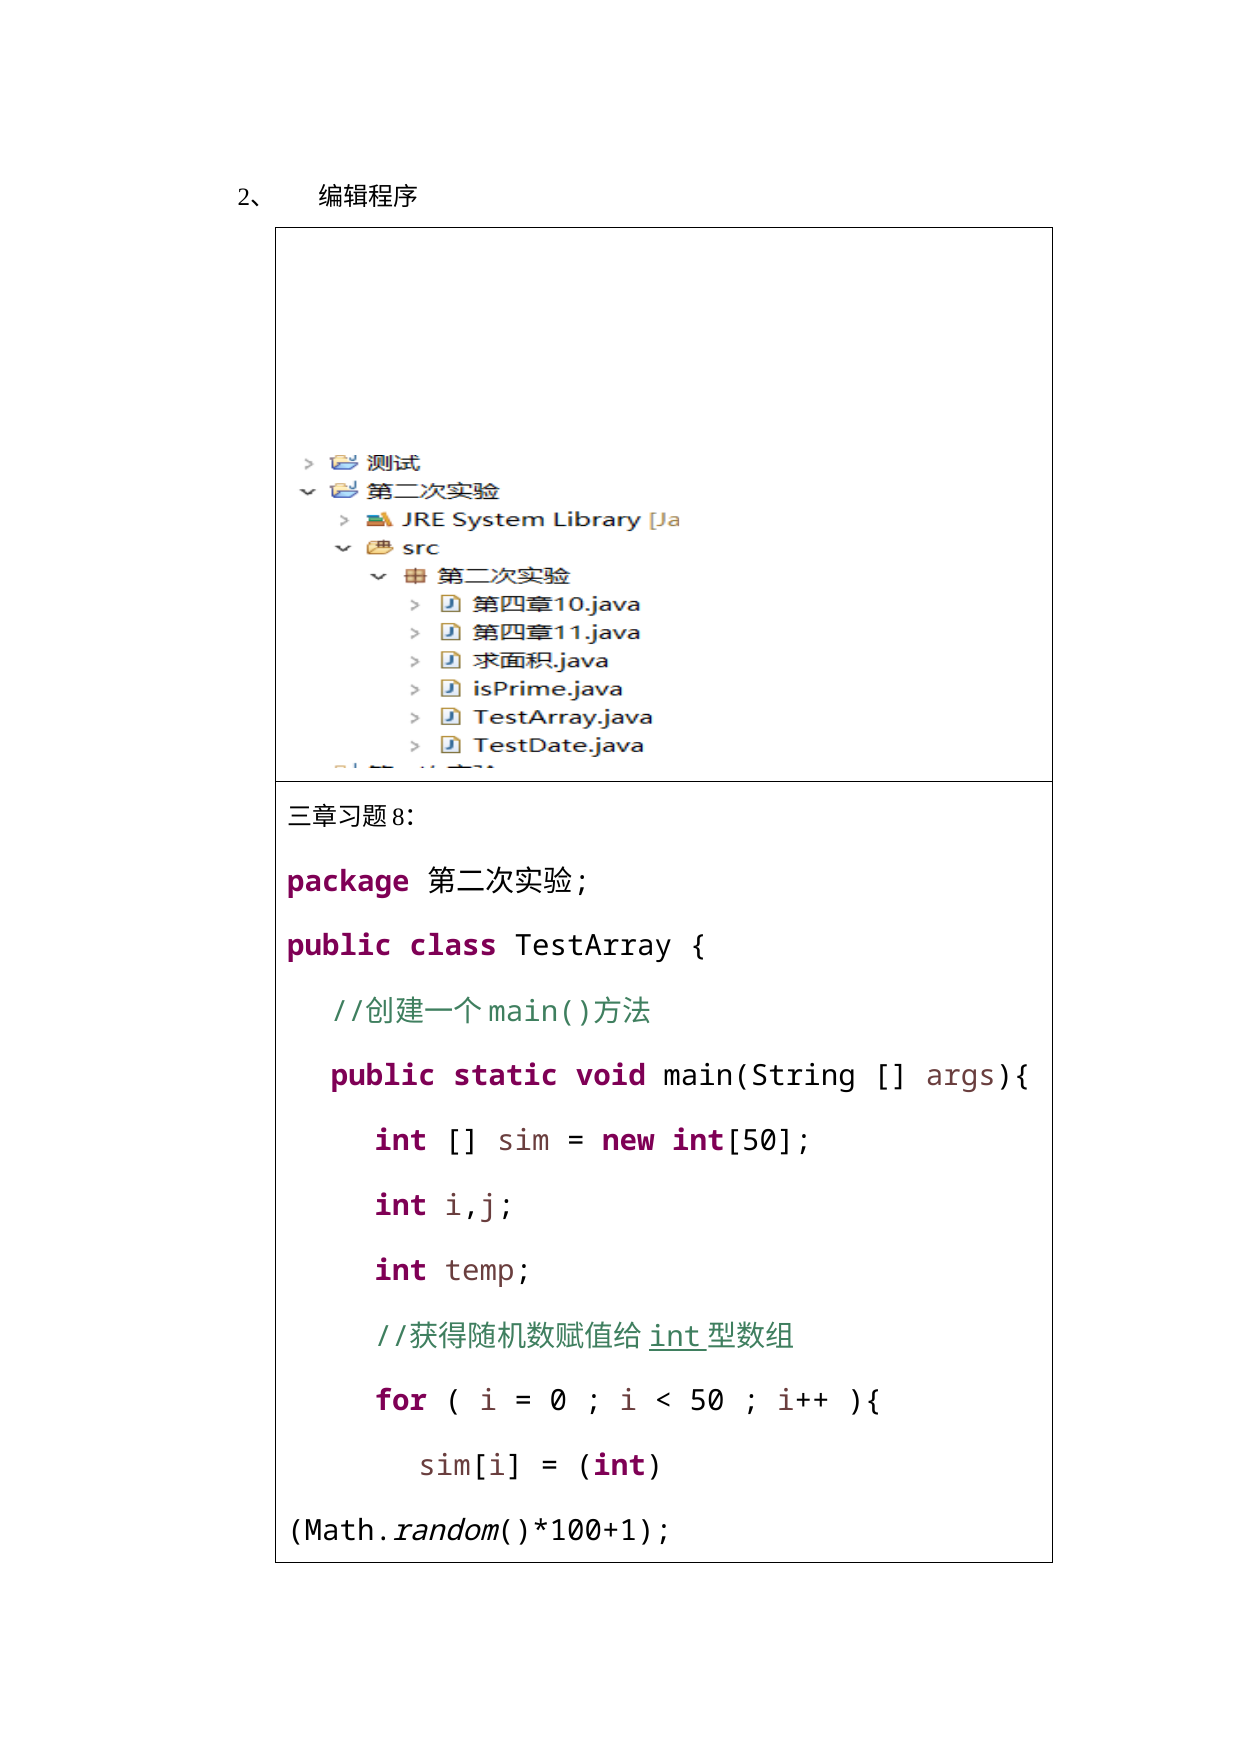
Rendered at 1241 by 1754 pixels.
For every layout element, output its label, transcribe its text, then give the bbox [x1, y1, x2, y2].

list 编辑程序 [237, 162, 1053, 227]
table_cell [276, 782, 1052, 1562]
picture [286, 455, 680, 768]
table_header [276, 228, 1052, 781]
